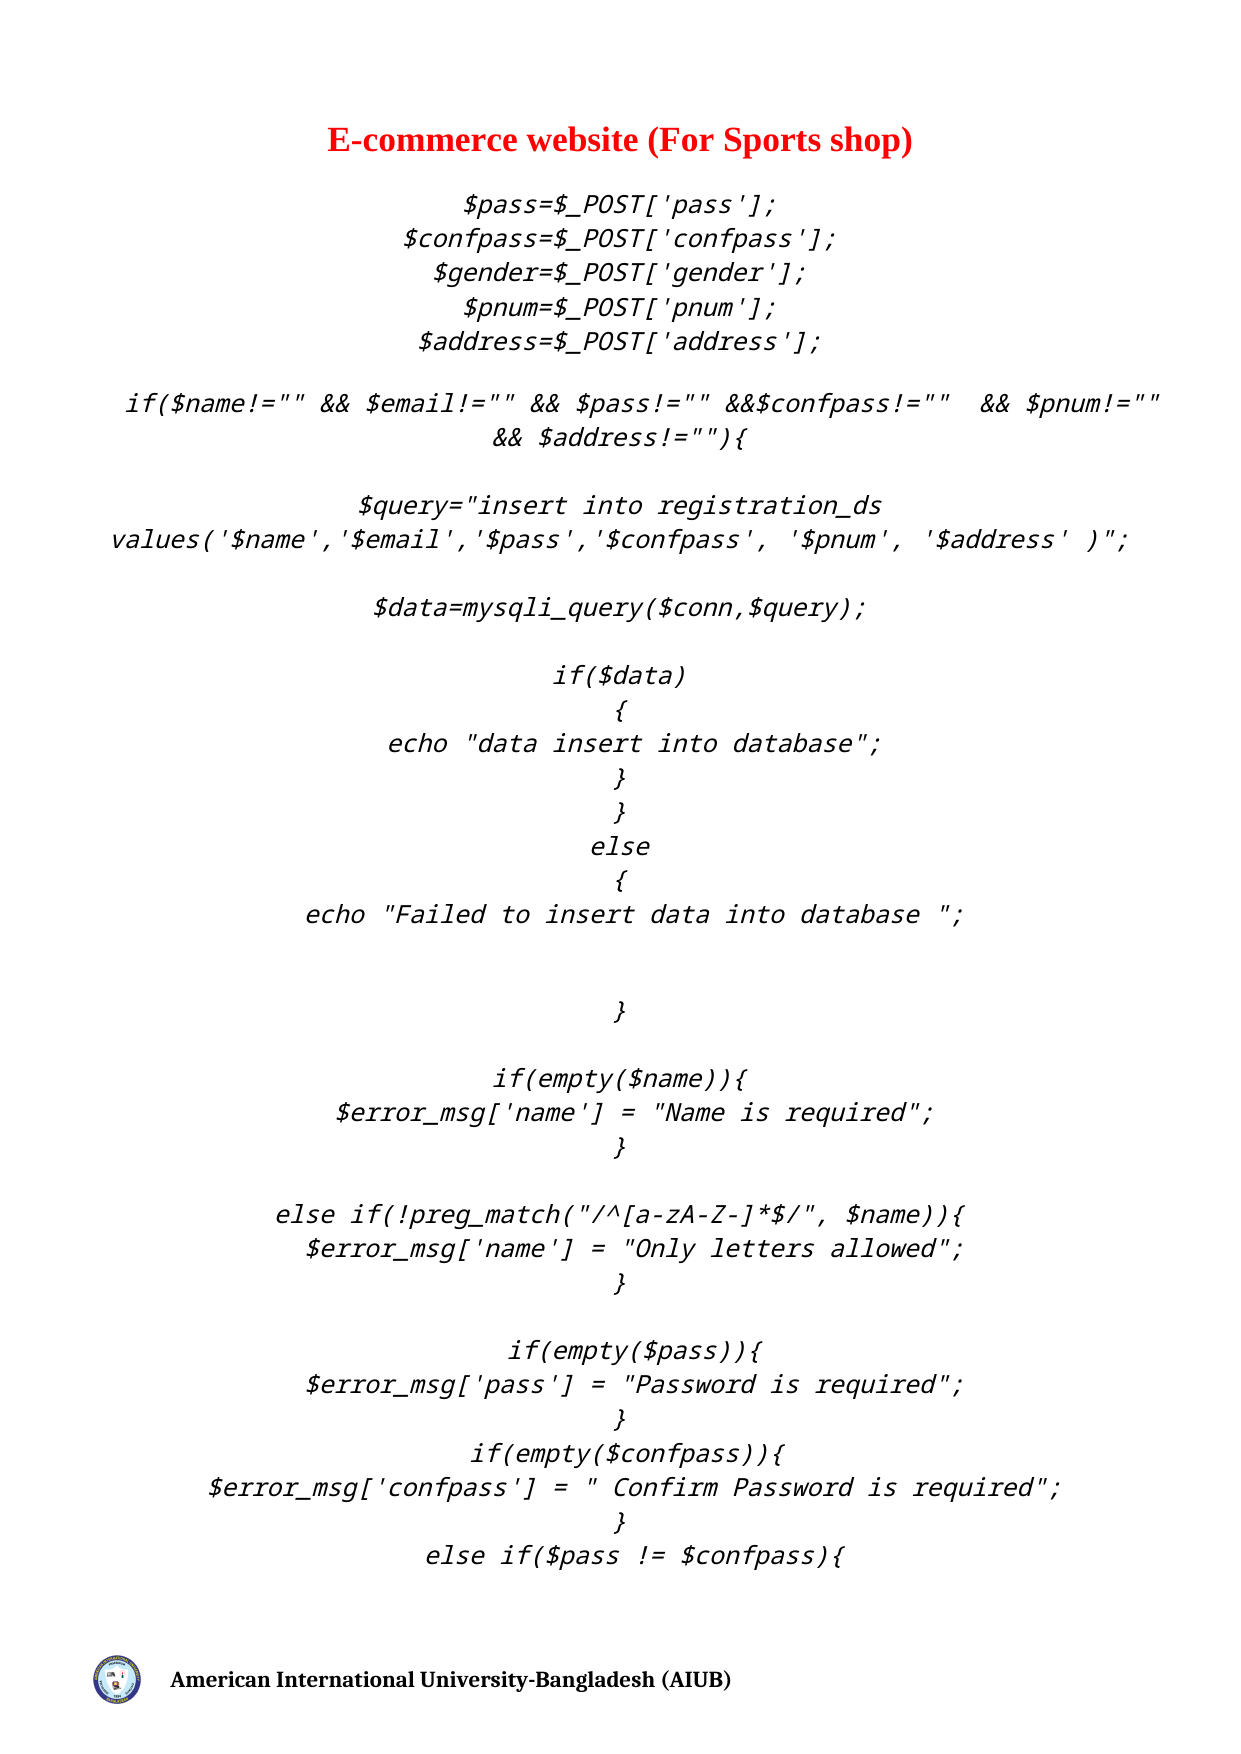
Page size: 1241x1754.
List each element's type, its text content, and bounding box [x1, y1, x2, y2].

text $error_msg['name'] = "Only letters allowed"; [75, 1231, 1165, 1265]
text if(empty($pass)){ [75, 1333, 1165, 1367]
text { [75, 862, 1165, 896]
text $address=$_POST['address']; [75, 323, 1165, 357]
text echo "Failed to insert data into database "; [75, 896, 1165, 930]
text $pnum=$_POST['pnum']; [75, 289, 1165, 323]
text $error_msg['name'] = "Name is required"; [75, 1094, 1165, 1129]
text else [75, 828, 1165, 862]
text $error_msg['pass'] = "Password is required"; [75, 1367, 1165, 1401]
text } [75, 1401, 1165, 1435]
text if($data) [75, 658, 1165, 692]
text } [75, 794, 1165, 828]
text { [75, 692, 1165, 726]
text $pass=$_POST['pass']; [75, 187, 1165, 221]
text if(empty($confpass)){ [75, 1435, 1165, 1469]
text $error_msg['confpass'] = " Confirm Password is required"; [75, 1469, 1165, 1503]
text } [75, 760, 1165, 794]
text else if($pass != $confpass){ [75, 1537, 1165, 1571]
text } [75, 992, 1165, 1026]
text else if(!preg_match("/^[a-zA-Z-]*$/", $name)){ [75, 1197, 1165, 1231]
text $gender=$_POST['gender']; [75, 255, 1165, 289]
text if(empty($name)){ [75, 1061, 1165, 1094]
text echo "data insert into database"; [75, 726, 1165, 760]
picture [92, 1654, 142, 1705]
text $data=mysqli_query($conn,$query); [75, 590, 1165, 624]
text } [75, 1503, 1165, 1537]
text } [75, 1129, 1165, 1163]
text if($name!="" && $email!="" && $pass!="" &&$confpass!="" && $pnum!="" && $address!=""){ [75, 385, 1165, 453]
text $query="insert into registration_ds values('$name','$email','$pass','$confpass', '$pnum', '$address' )"; [75, 487, 1165, 556]
text $confpass=$_POST['confpass']; [75, 221, 1165, 255]
text } [75, 1265, 1165, 1299]
